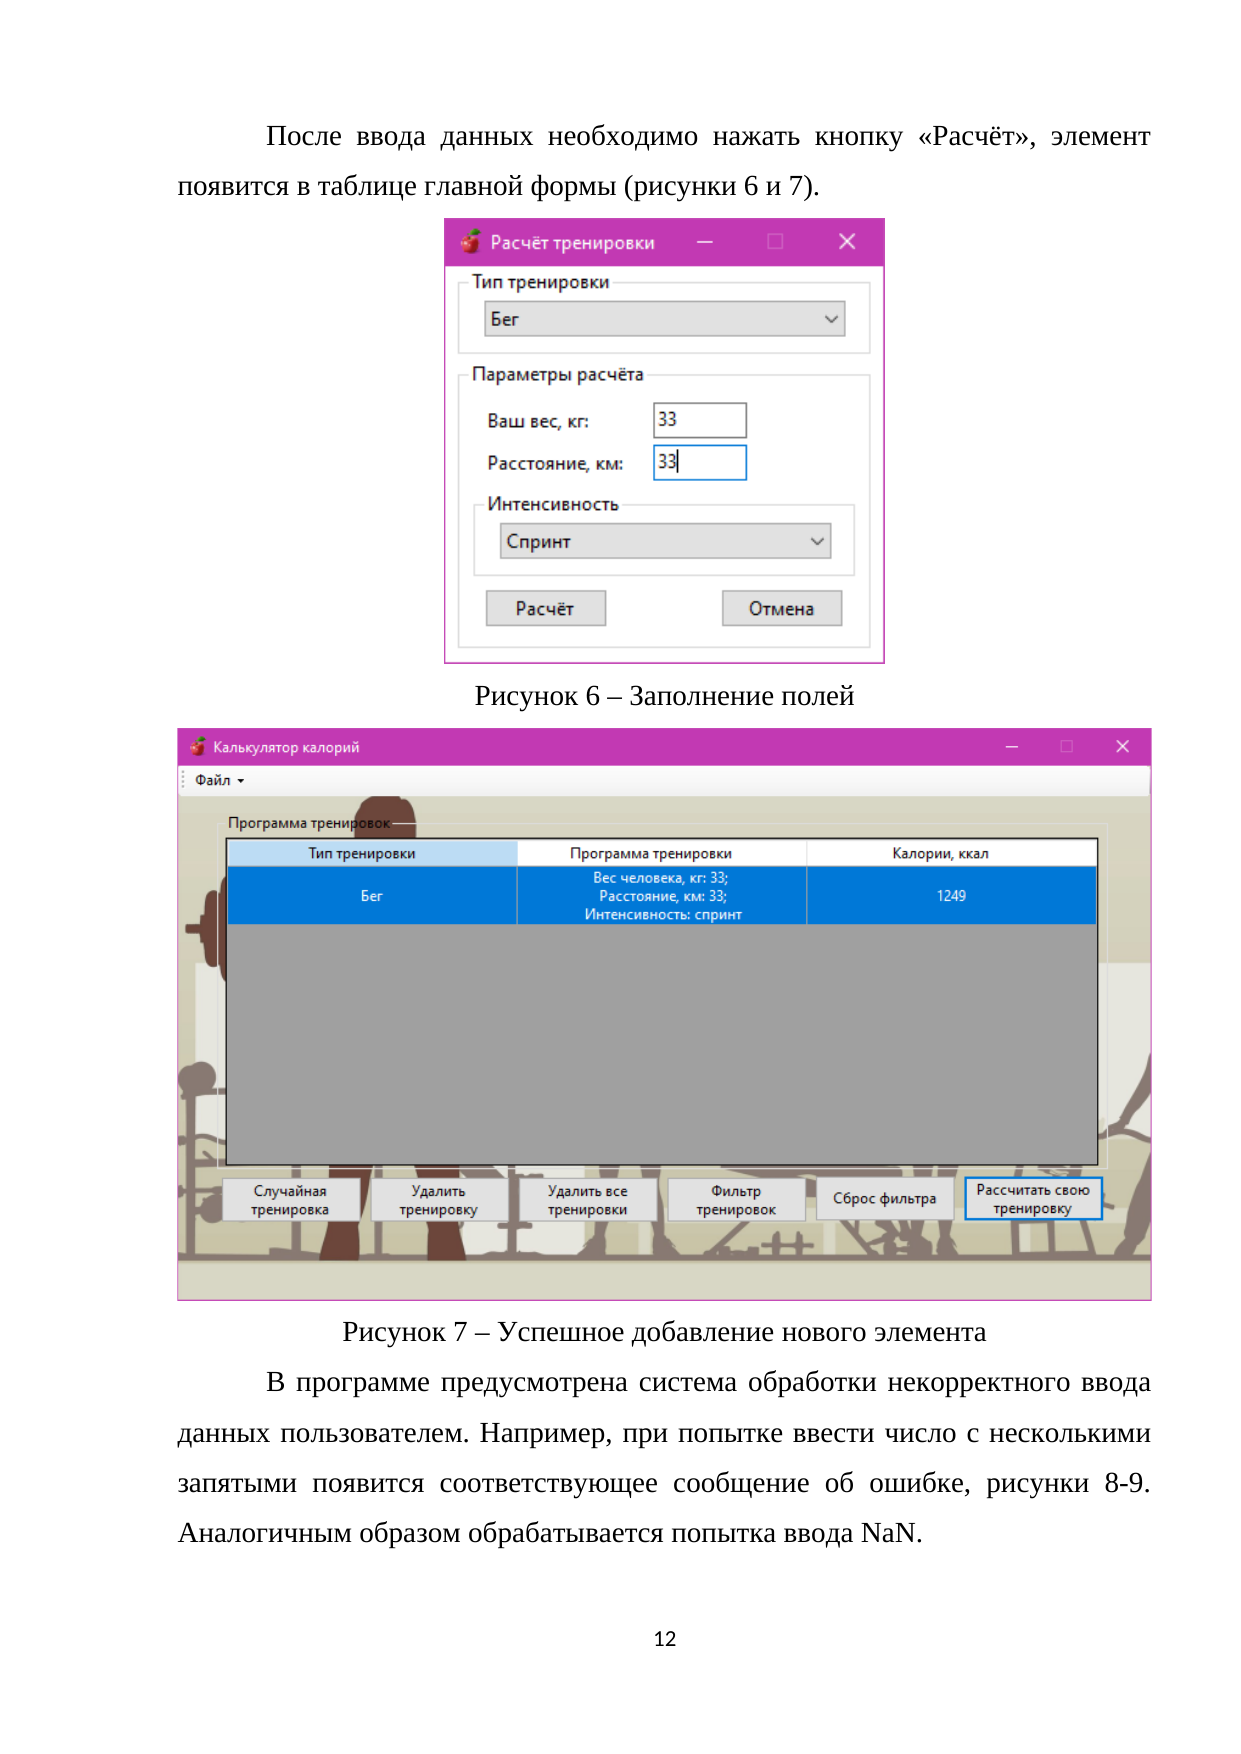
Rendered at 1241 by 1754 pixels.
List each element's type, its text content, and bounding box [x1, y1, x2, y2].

text После ввода данных необходимо нажать кнопку «Расчёт», элемент появится в таблице главной формы (рисунки 6 и 7). [177, 118, 1152, 202]
text В программе предусмотрена система обработки некорректного ввода данных пользователем. Например, при попытке ввести число с несколькими запятыми появится соответствующее сообщение об ошибке, рисунки 8-9. Аналогичным образом обрабатывается попытка ввода NaN. [177, 1364, 1152, 1549]
text Рисунок 7 – Успешное добавление нового элемента [177, 1314, 1152, 1348]
picture [444, 218, 885, 664]
picture [177, 728, 1152, 1301]
text Рисунок 6 – Заполнение полей [177, 678, 1152, 712]
